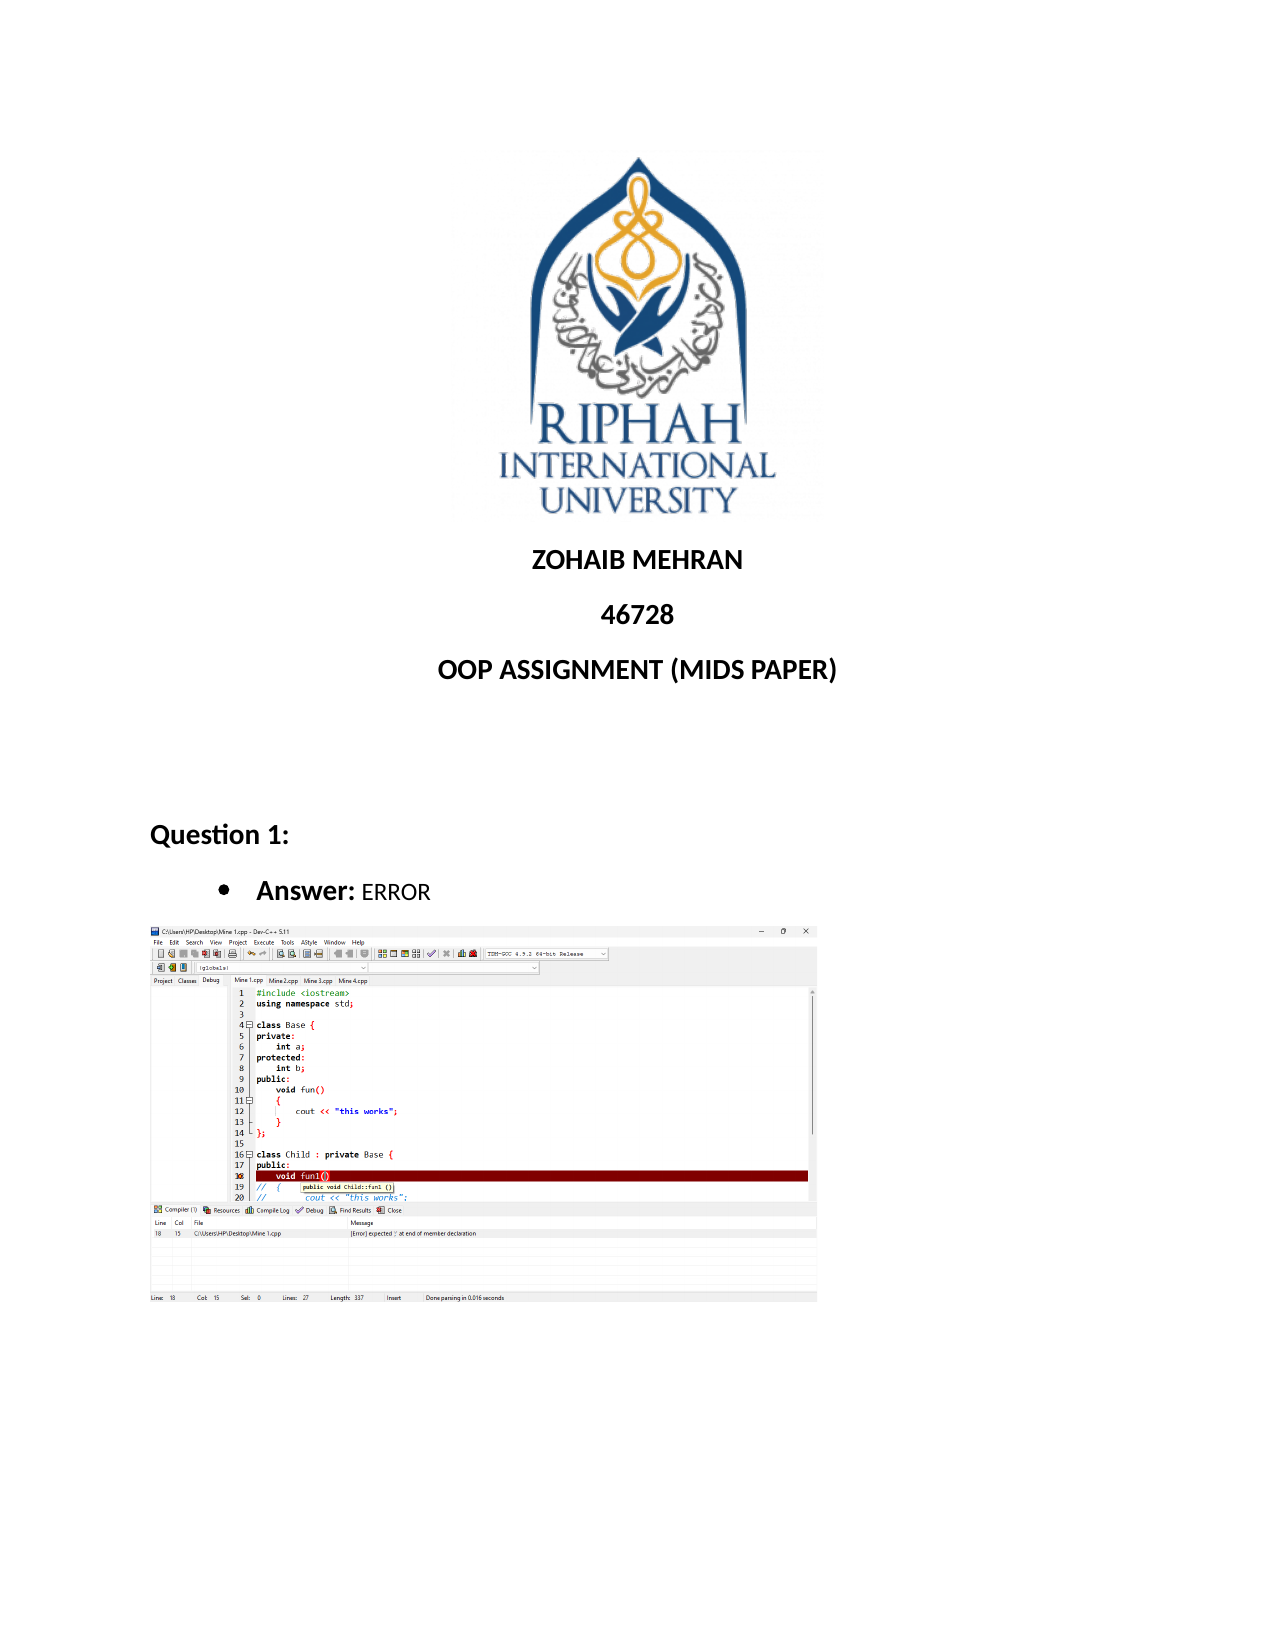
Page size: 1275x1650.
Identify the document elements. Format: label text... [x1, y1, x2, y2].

list Answer: ERROR [219, 872, 1125, 907]
text Question 1: [150, 816, 1125, 852]
picture [150, 926, 818, 1302]
picture [451, 150, 824, 522]
text OOP ASSIGNMENT (MIDS PAPER) [150, 651, 1125, 687]
text ZOHAIB MEHRAN [150, 541, 1125, 577]
text 46728 [150, 596, 1125, 632]
